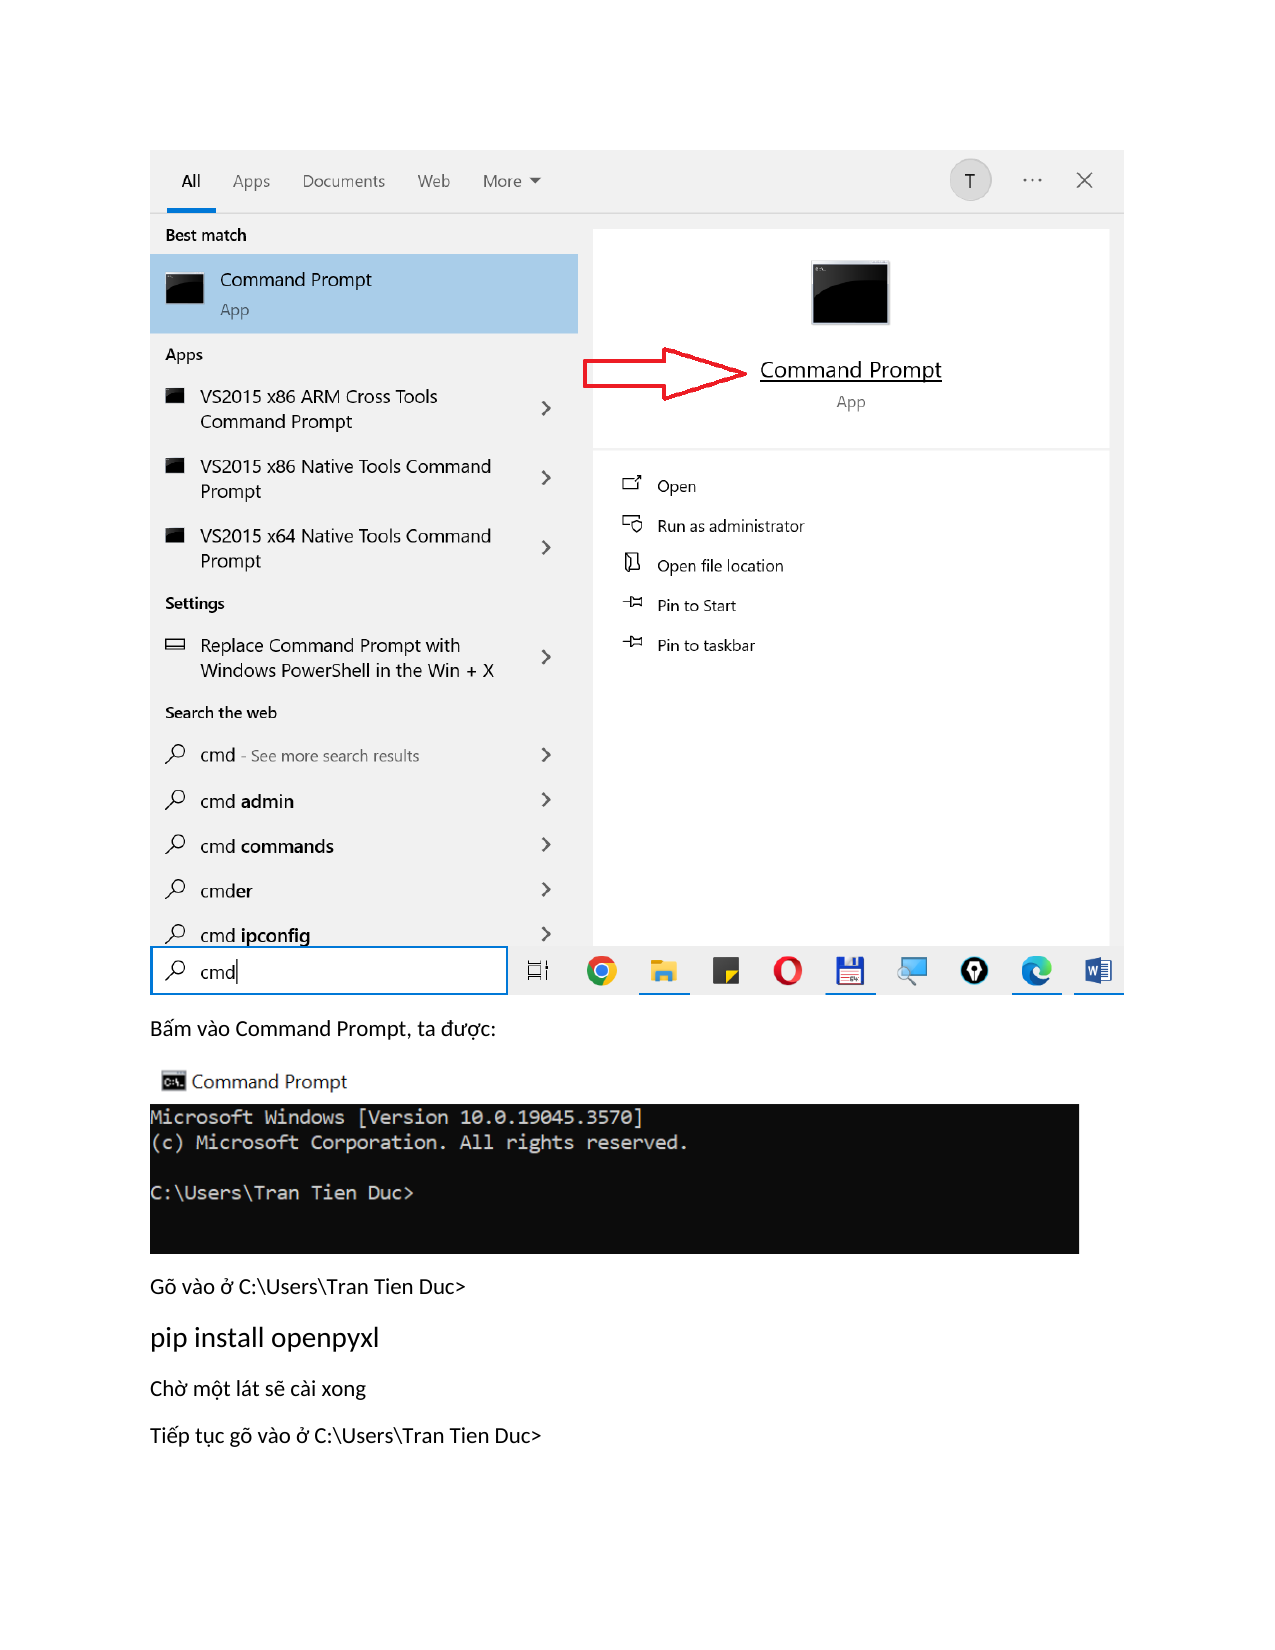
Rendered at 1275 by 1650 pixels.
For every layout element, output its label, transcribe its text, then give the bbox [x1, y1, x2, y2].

text pip install openpyxl [150, 1319, 1125, 1354]
text Gõ vào ở C:\Users\Tran Tien Duc> [150, 1272, 1125, 1300]
picture [150, 150, 1124, 995]
text Tiếp tục gõ vào ở C:\Users\Tran Tien Duc> [150, 1421, 1125, 1449]
text Bấm vào Command Prompt, ta được: [150, 1014, 1125, 1042]
text Chờ một lát sẽ cài xong [150, 1374, 1125, 1402]
picture [150, 1060, 1080, 1254]
